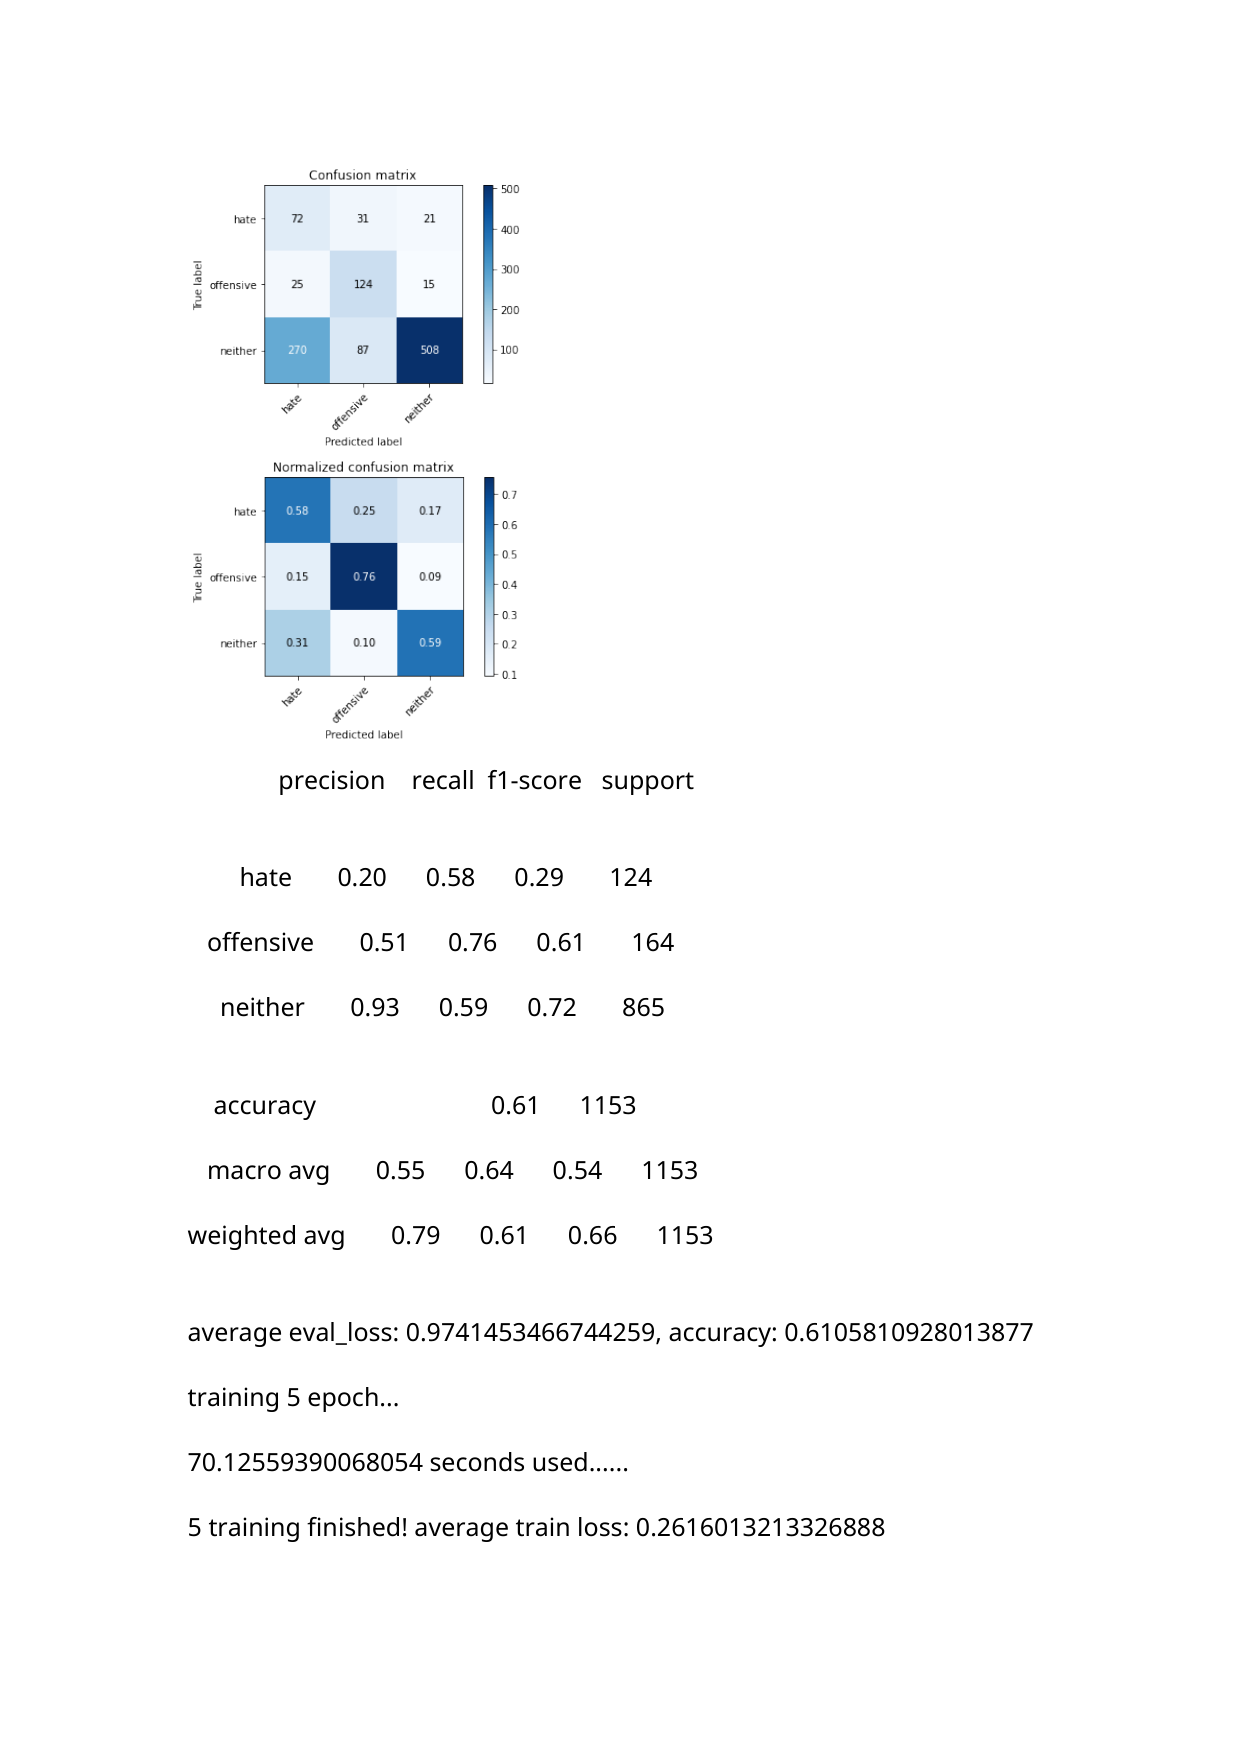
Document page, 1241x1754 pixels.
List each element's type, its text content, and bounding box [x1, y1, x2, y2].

text accuracy 0.61 1153 [187, 1072, 1053, 1137]
text neither 0.93 0.59 0.72 865 [187, 974, 1053, 1039]
text weighted avg 0.79 0.61 0.66 1153 [187, 1202, 1053, 1267]
text hate 0.20 0.58 0.29 124 [187, 844, 1053, 909]
text training 5 epoch... [187, 1364, 1053, 1429]
text 70.12559390068054 seconds used...... [187, 1429, 1053, 1494]
text offensive 0.51 0.76 0.61 164 [187, 909, 1053, 974]
text precision recall f1-score support [187, 747, 1053, 812]
picture [187, 455, 525, 747]
text 5 training finished! average train loss: 0.2616013213326888 [187, 1494, 1053, 1559]
text macro avg 0.55 0.64 0.54 1153 [187, 1137, 1053, 1202]
picture [187, 162, 527, 454]
text average eval_loss: 0.9741453466744259, accuracy: 0.6105810928013877 [187, 1299, 1053, 1364]
